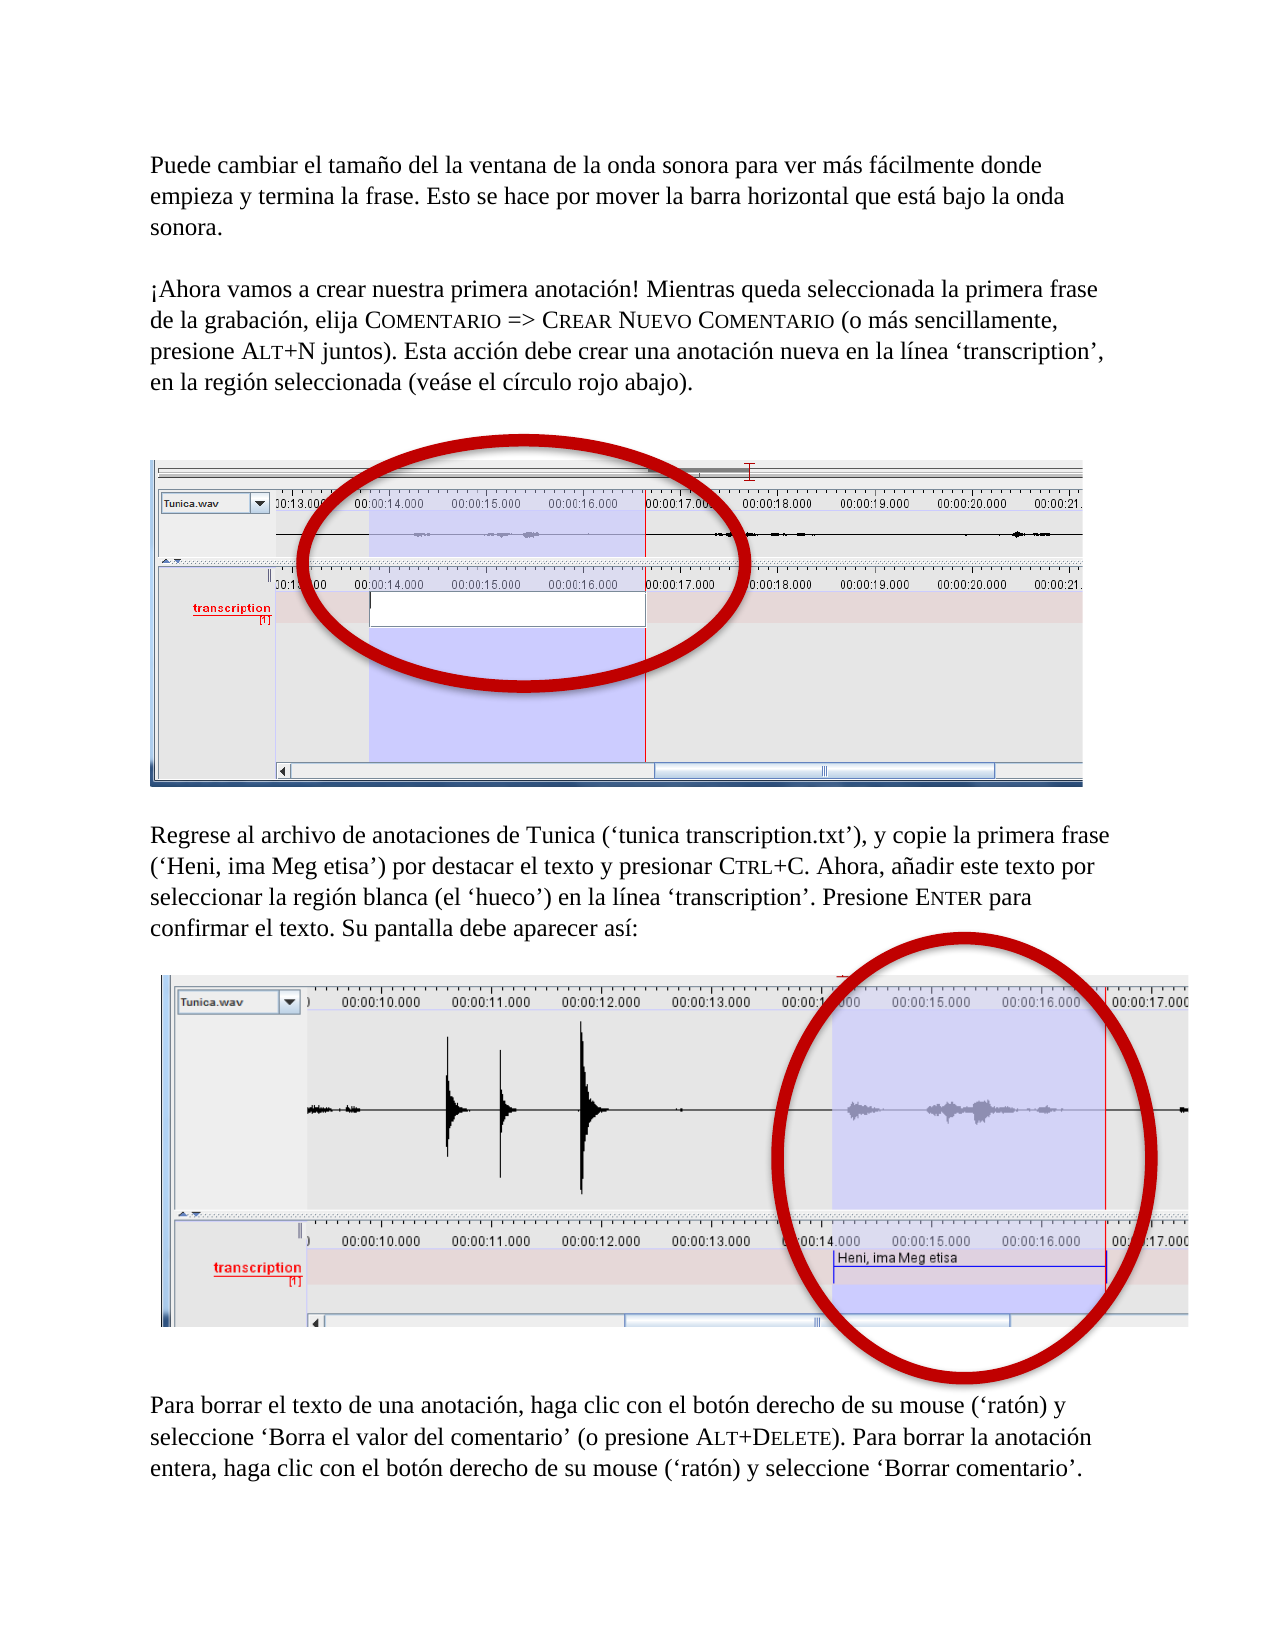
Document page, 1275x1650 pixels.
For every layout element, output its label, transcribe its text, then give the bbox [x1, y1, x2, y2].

picture [309, 460, 738, 680]
picture [150, 460, 1083, 787]
picture [161, 975, 849, 1327]
picture [784, 975, 1145, 1327]
text ¡Ahora vamos a crear nuestra primera anotación! Mientras queda seleccionada la primera frase de la grabación, elija Comentario => Crear Nuevo Comentario (o más sencillamente, presione Alt+N juntos). Esta acción debe crear una anotación nueva en la línea ‘transcription’, en la región seleccionada (veáse el círculo rojo abajo). [150, 274, 1125, 396]
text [150, 150, 1125, 241]
text Para borrar el texto de una anotación, haga clic con el botón derecho de su mouse (‘ratón) y seleccione ‘Borra el valor del comentario’ (o presione Alt+Delete). Para borrar la anotación entera, haga clic con el botón derecho de su mouse (‘ratón) y seleccione ‘Borrar comentario’. [150, 1391, 1125, 1481]
text Regrese al archivo de anotaciones de Tunica (‘tunica transcription.txt’), y copie la primera frase (‘Heni, ima Meg etisa’) por destacar el texto y presionar Ctrl+C. Ahora, añadir este texto por seleccionar la región blanca (el ‘hueco’) en la línea ‘transcription’. Presione Enter para confirmar el texto. Su pantalla debe aparecer así: [150, 820, 1125, 942]
picture [1080, 975, 1189, 1327]
